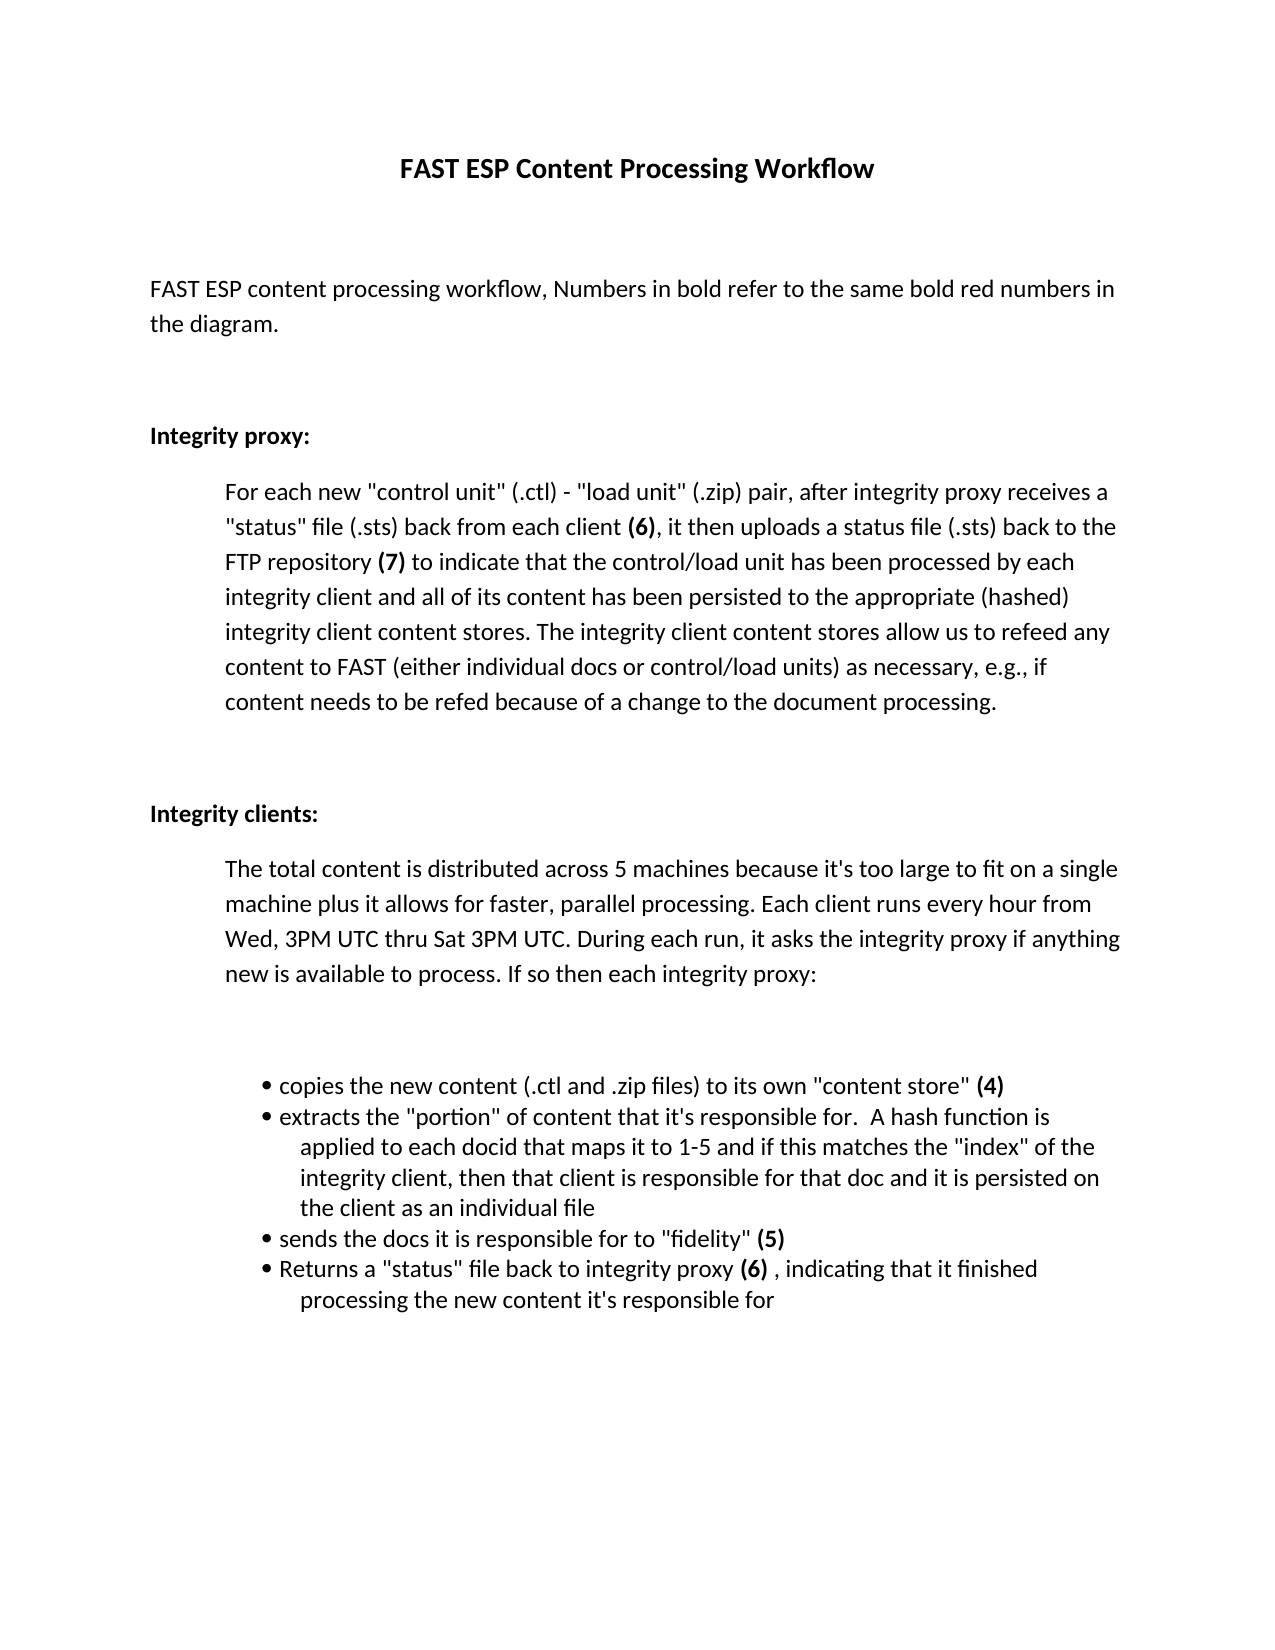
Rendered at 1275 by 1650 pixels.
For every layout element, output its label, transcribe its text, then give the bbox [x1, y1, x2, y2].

text Integrity clients: [150, 798, 1125, 828]
text FAST ESP Content Processing Workflow [150, 150, 1125, 186]
list  sends the docs it is responsible for to "fidelity" (5) [262, 1223, 1125, 1253]
list  extracts the "portion" of content that it's responsible for. A hash function is applied to each docid that maps it to 1-5 and if this matches the "index" of the integrity client, then that client is responsible for that doc and it is persisted on the client as an individual file [262, 1101, 1125, 1223]
text The total content is distributed across 5 machines because it's too large to fit on a single machine plus it allows for faster, parallel processing. Each client runs every hour from Wed, 3PM UTC thru Sat 3PM UTC. During each run, it asks the integrity proxy if anything new is available to process. If so then each integrity proxy: [225, 853, 1125, 989]
text For each new "control unit" (.ctl) - "load unit" (.zip) pair, after integrity proxy receives a "status" file (.sts) back from each client (6), it then uploads a status file (.sts) back to the FTP repository (7) to indicate that the control/load unit has been processed by each integrity client and all of its content has been persisted to the appropriate (hashed) integrity client content stores. The integrity client content stores allow us to refeed any content to FAST (either individual docs or control/load units) as necessary, e.g., if content needs to be refed because of a change to the document processing. [225, 476, 1125, 717]
list  Returns a "status" file back to integrity proxy (6) , indicating that it finished processing the new content it's responsible for [262, 1253, 1125, 1314]
list  copies the new content (.ctl and .zip files) to its own "content store" (4) [262, 1070, 1125, 1101]
text Integrity proxy: [150, 420, 1125, 451]
text FAST ESP content processing workflow, Numbers in bold refer to the same bold red numbers in the diagram. [150, 273, 1125, 339]
